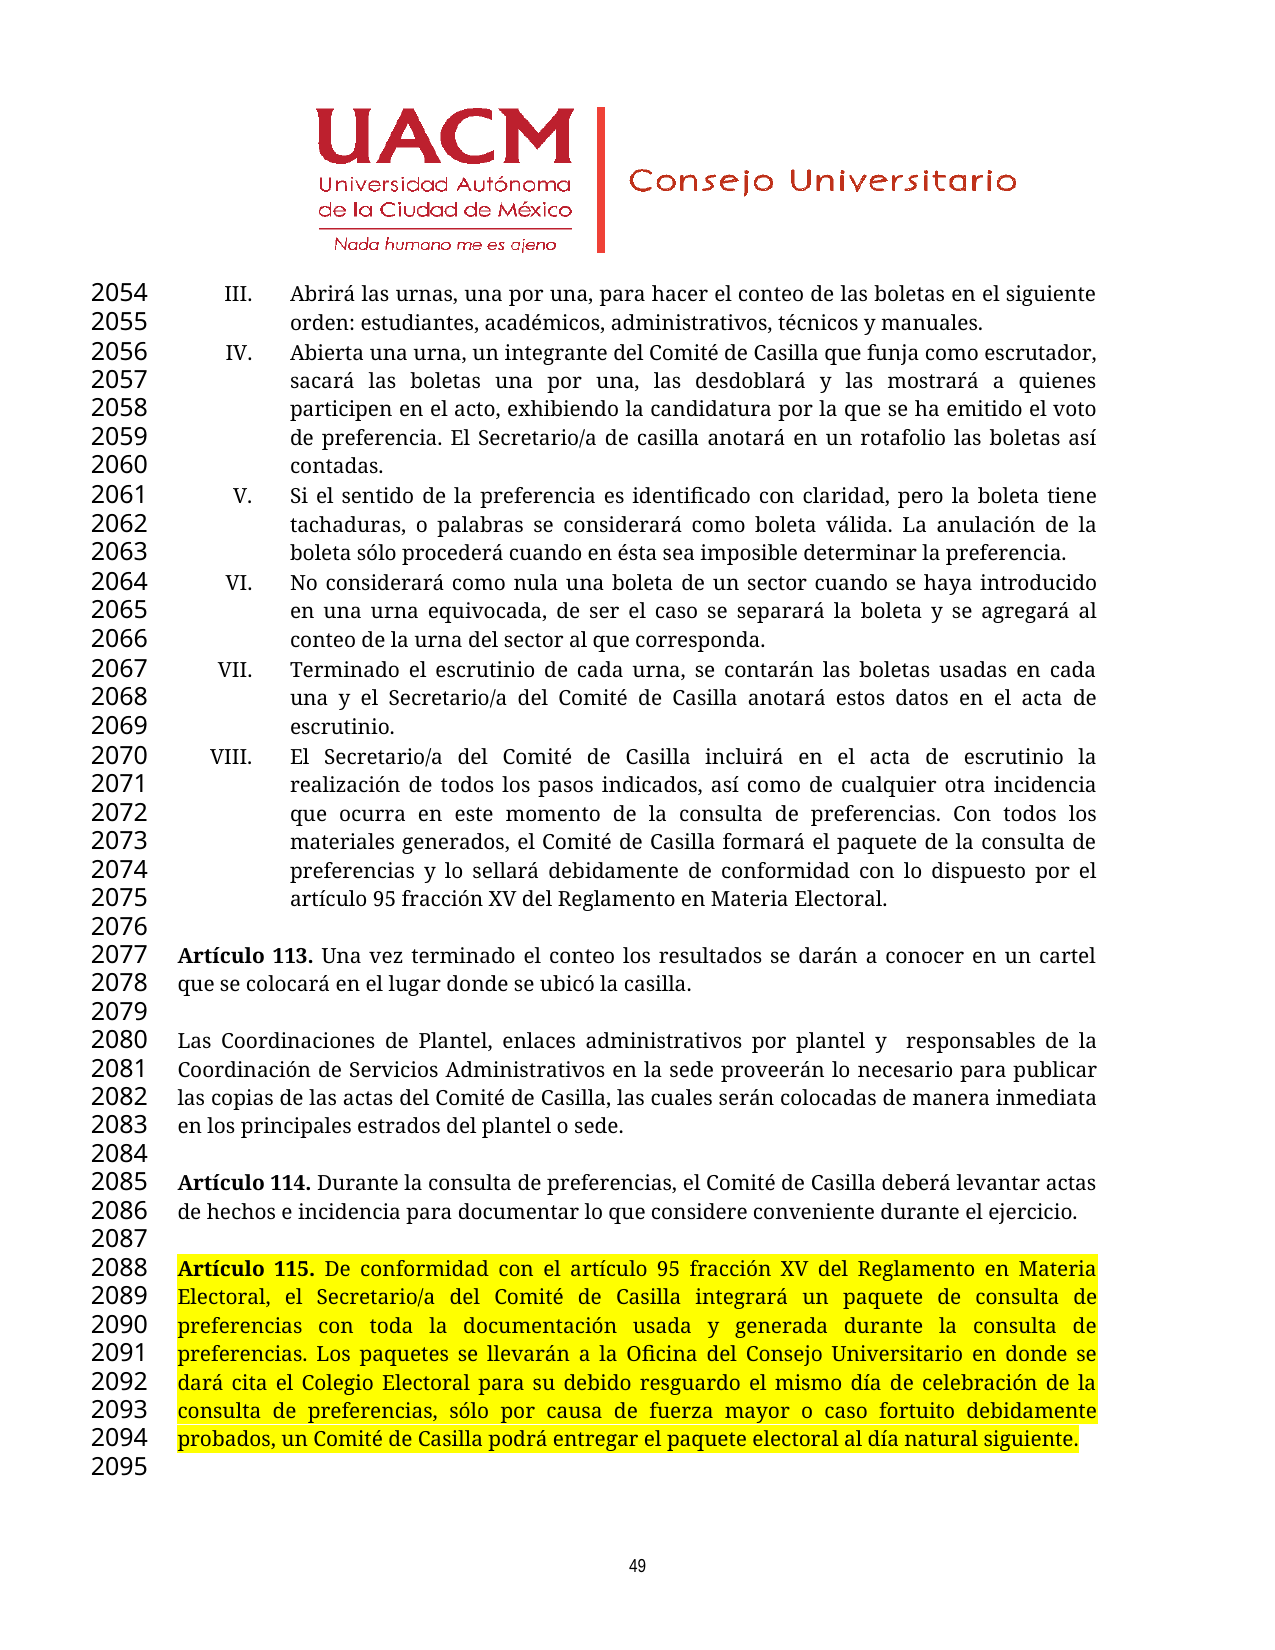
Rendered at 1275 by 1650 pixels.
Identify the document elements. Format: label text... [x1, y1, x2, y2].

list Si el sentido de la preferencia es identificado con claridad, pero la boleta tiene tachaduras, o palabras se considerará como boleta válida. La anulación de la boleta sólo procederá cuando en ésta sea imposible determinar la preferencia. [252, 481, 1098, 567]
list El Secretario/a del Comité de Casilla incluirá en el acta de escrutinio la realización de todos los pasos indicados, así como de cualquier otra incidencia que ocurra en este momento de la consulta de preferencias. Con todos los materiales generados, el Comité de Casilla formará el paquete de la consulta de preferencias y lo sellará debidamente de conformidad con lo dispuesto por el artículo 95 fracción XV del Reglamento en Materia Electoral. [252, 742, 1098, 913]
list Abrirá las urnas, una por una, para hacer el conteo de las boletas en el siguiente orden: estudiantes, académicos, administrativos, técnicos y manuales. [252, 279, 1098, 336]
text Las Coordinaciones de Plantel, enlaces administrativos por plantel y responsables de la Coordinación de Servicios Administrativos en la sede proveerán lo necesario para publicar las copias de las actas del Comité de Casilla, las cuales serán colocadas de manera inmediata en los principales estrados del plantel o sede. [177, 1026, 1098, 1140]
picture [280, 73, 1038, 280]
list Terminado el escrutinio de cada urna, se contarán las boletas usadas en cada una y el Secretario/a del Comité de Casilla anotará estos datos en el acta de escrutinio. [252, 655, 1098, 740]
list No considerará como nula una boleta de un sector cuando se haya introducido en una urna equivocada, de ser el caso se separará la boleta y se agregará al conteo de la urna del sector al que corresponda. [252, 568, 1098, 653]
text Artículo 113. Una vez terminado el conteo los resultados se darán a conocer en un cartel que se colocará en el lugar donde se ubicó la casilla. [177, 941, 1098, 998]
list Abierta una urna, un integrante del Comité de Casilla que funja como escrutador, sacará las boletas una por una, las desdoblará y las mostrará a quienes participen en el acto, exhibiendo la candidatura por la que se ha emitido el voto de preferencia. El Secretario/a de casilla anotará en un rotafolio las boletas así contadas. [252, 338, 1098, 480]
text Artículo 114. Durante la consulta de preferencias, el Comité de Casilla deberá levantar actas de hechos e incidencia para documentar lo que considere conveniente durante el ejercicio. [177, 1168, 1098, 1225]
